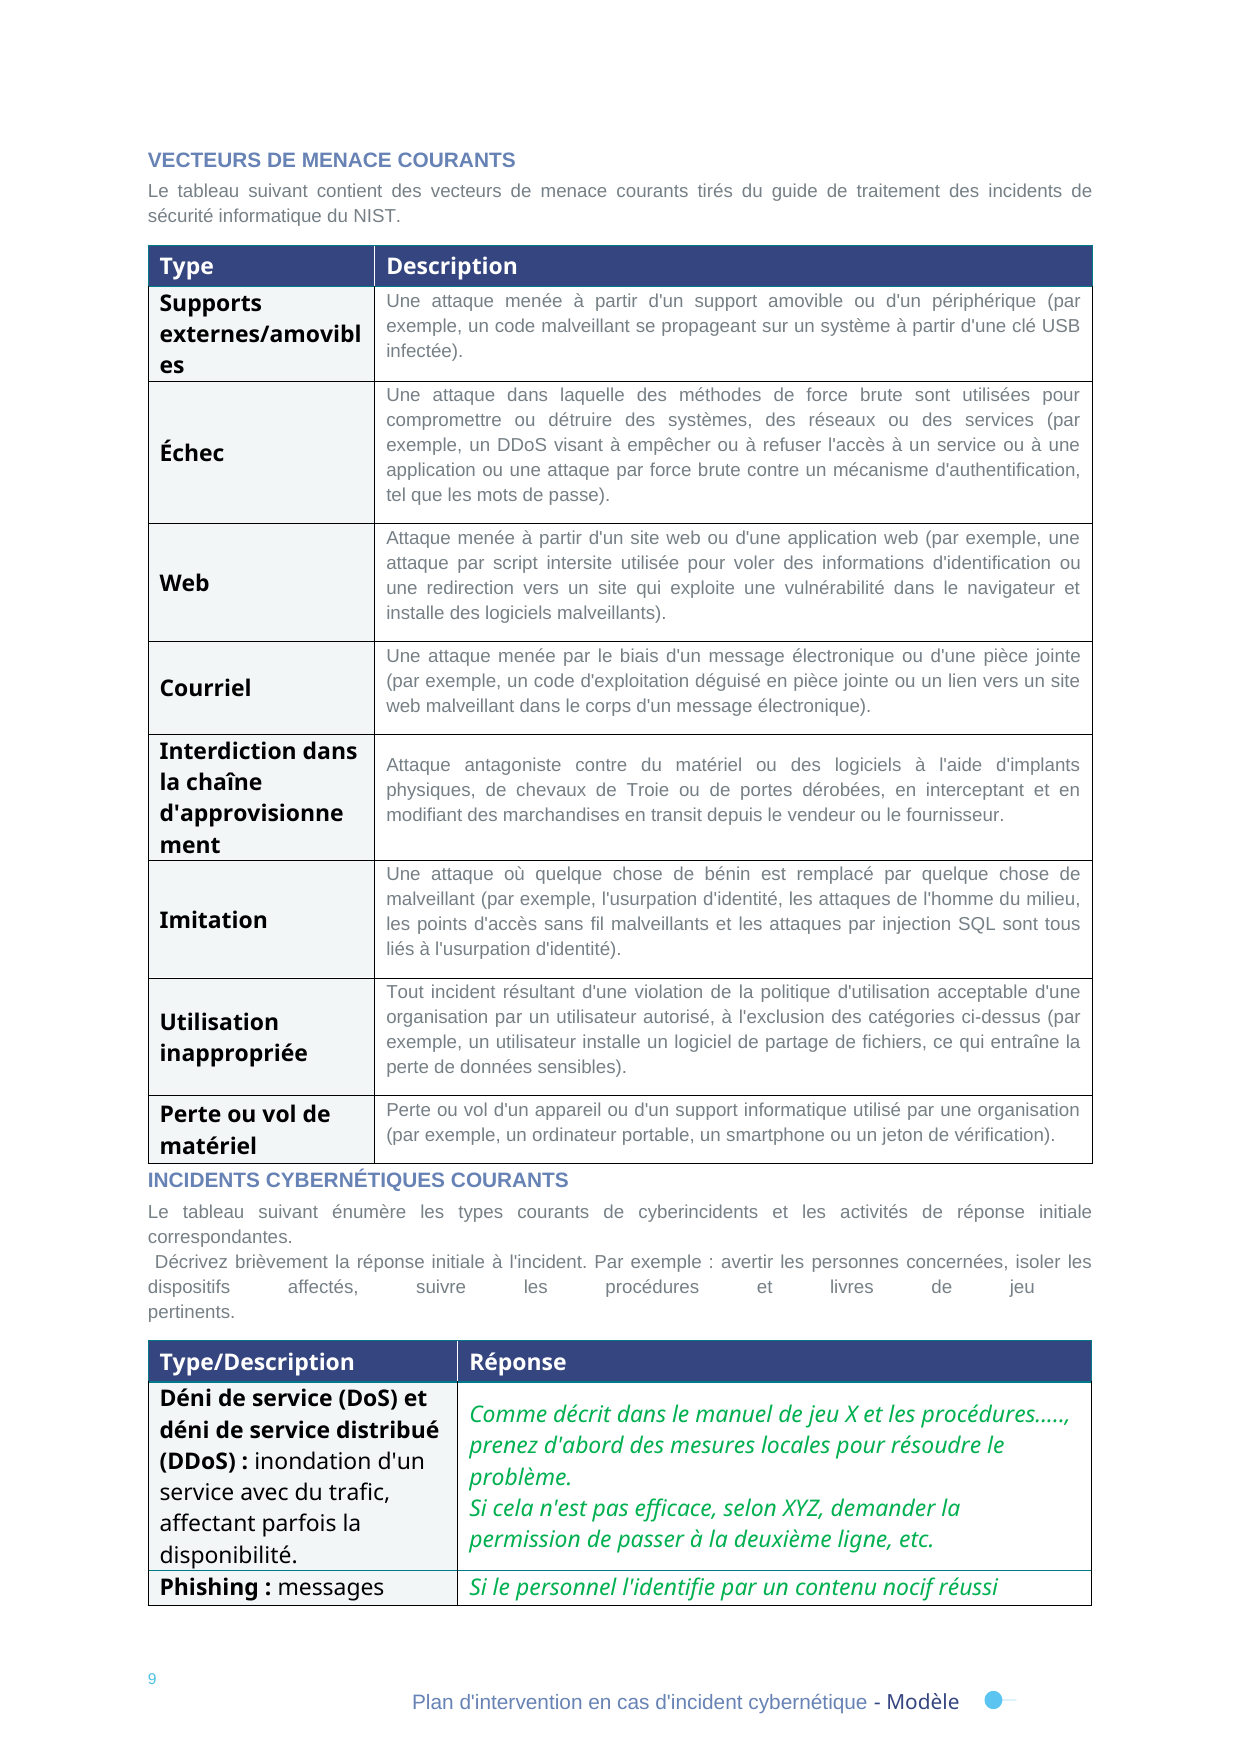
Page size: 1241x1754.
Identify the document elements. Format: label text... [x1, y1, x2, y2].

subtitle Vecteurs de menace courants [148, 148, 1093, 172]
table_cell Perte ou vol de matériel [149, 1096, 374, 1163]
table_cell Utilisation inappropriée [149, 979, 374, 1095]
table_cell Supports externes/amovibles [149, 287, 374, 381]
table_cell Web [149, 524, 374, 641]
table_cell Interdiction dans la chaîne d'approvisionnement [149, 735, 374, 860]
table_header Réponse [458, 1341, 1091, 1381]
text Le tableau suivant énumère les types courants de cyberincidents et les activités de réponse initiale correspondantes. Décrivez brièvement la réponse initiale à l'incident. Par exemple : avertir les personnes concernées, isoler les dispositifs affectés, suivre les procédures et livres de jeu pertinents. [148, 1198, 1093, 1323]
table_cell Attaque antagoniste contre du matériel ou des logiciels à l'aide d'implants physiques, de chevaux de Troie ou de portes dérobées, en interceptant et en modifiant des marchandises en transit depuis le vendeur ou le fournisseur. [375, 735, 1092, 860]
subtitle Incidents cybernétiques courants [148, 1168, 1093, 1192]
table_cell Échec [149, 382, 374, 523]
picture [981, 1690, 1020, 1710]
table_header Type/Description [149, 1341, 457, 1381]
table_header Type [149, 246, 374, 286]
text Le tableau suivant contient des vecteurs de menace courants tirés du guide de traitement des incidents de sécurité informatique du NIST. [148, 178, 1093, 228]
table_cell Une attaque menée à partir d'un support amovible ou d'un périphérique (par exemple, un code malveillant se propageant sur un système à partir d'une clé USB infectée). [375, 287, 1092, 381]
table_cell Comme décrit dans le manuel de jeu X et les procédures....., prenez d'abord des mesures locales pour résoudre le problème. Si cela n'est pas efficace, selon XYZ, demander la permission de passer à la deuxième ligne, etc. [458, 1383, 1091, 1570]
table_cell Une attaque menée par le biais d'un message électronique ou d'une pièce jointe (par exemple, un code d'exploitation déguisé en pièce jointe ou un lien vers un site web malveillant dans le corps d'un message électronique). [375, 642, 1092, 734]
table_cell Une attaque où quelque chose de bénin est remplacé par quelque chose de malveillant (par exemple, l'usurpation d'identité, les attaques de l'homme du milieu, les points d'accès sans fil malveillants et les attaques par injection SQL sont tous liés à l'usurpation d'identité). [375, 861, 1092, 977]
table_header Description [375, 246, 1092, 286]
table_cell Déni de service (DoS) et déni de service distribué (DDoS) : inondation d'un service avec du trafic, affectant parfois la disponibilité. [149, 1383, 457, 1570]
table_cell Courriel [149, 642, 374, 734]
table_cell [149, 1571, 457, 1605]
table_cell Attaque menée à partir d'un site web ou d'une application web (par exemple, une attaque par script intersite utilisée pour voler des informations d'identification ou une redirection vers un site qui exploite une vulnérabilité dans le navigateur et installe des logiciels malveillants). [375, 524, 1092, 641]
table_cell Tout incident résultant d'une violation de la politique d'utilisation acceptable d'une organisation par un utilisateur autorisé, à l'exclusion des catégories ci-dessus (par exemple, un utilisateur installe un logiciel de partage de fichiers, ce qui entraîne la perte de données sensibles). [375, 979, 1092, 1095]
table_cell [458, 1571, 1091, 1605]
table_cell Perte ou vol d'un appareil ou d'un support informatique utilisé par une organisation (par exemple, un ordinateur portable, un smartphone ou un jeton de vérification). [375, 1096, 1092, 1163]
table_cell Une attaque dans laquelle des méthodes de force brute sont utilisées pour compromettre ou détruire des systèmes, des réseaux ou des services (par exemple, un DDoS visant à empêcher ou à refuser l'accès à un service ou à une application ou une attaque par force brute contre un mécanisme d'authentification, tel que les mots de passe). [375, 382, 1092, 523]
table_cell Imitation [149, 861, 374, 977]
